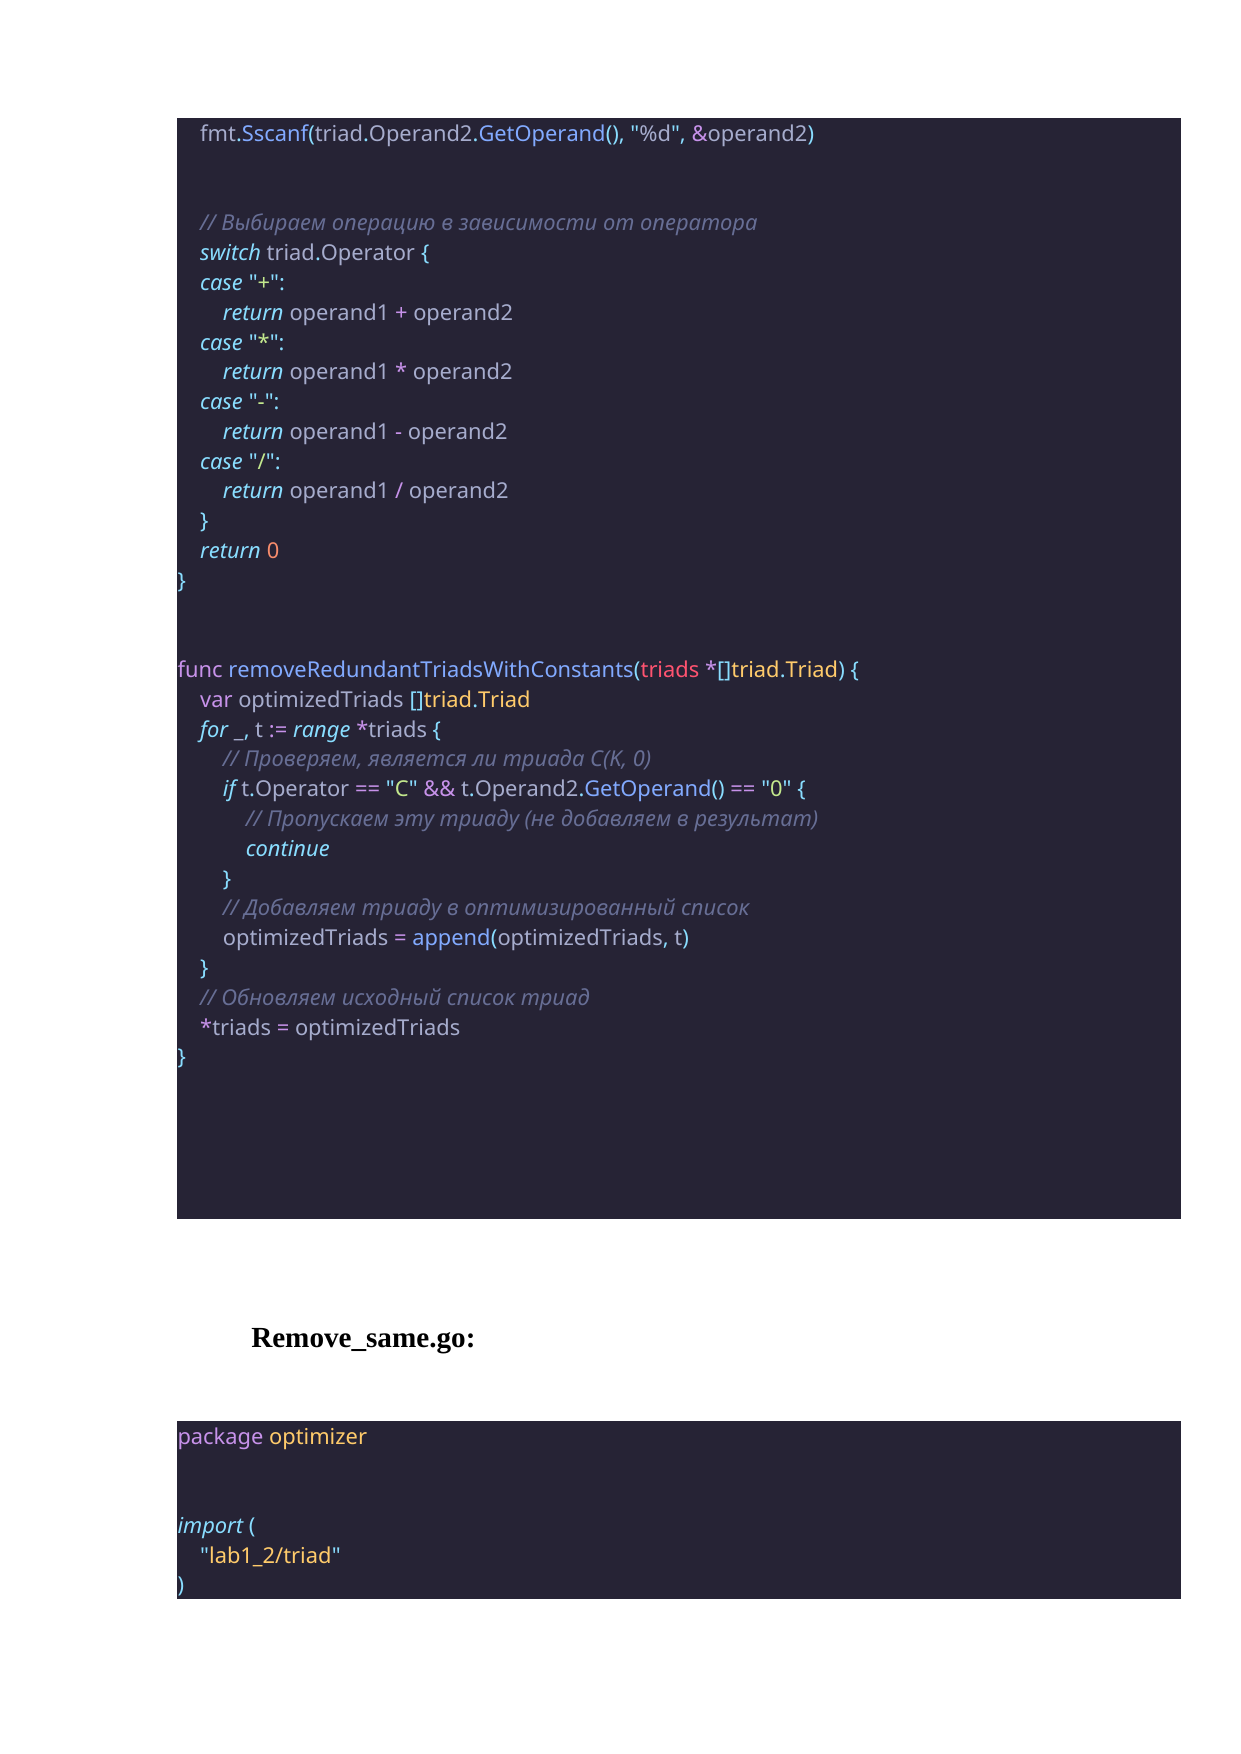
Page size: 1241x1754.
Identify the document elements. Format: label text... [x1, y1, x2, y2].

text case "-": [177, 386, 1181, 416]
text case "*": [177, 326, 1181, 356]
list Remove_same.go: [177, 1320, 1181, 1354]
text } [177, 565, 1181, 594]
text if t.Operator == "C" && t.Operand2.GetOperand() == "0" { [177, 773, 1181, 803]
text return operand1 + operand2 [177, 297, 1181, 326]
text } [177, 505, 1181, 535]
text var optimizedTriads []triad.Triad [177, 684, 1181, 713]
text // Пропускаем эту триаду (не добавляем в результат) [177, 803, 1181, 833]
text package optimizer [177, 1421, 1181, 1451]
text // Обновляем исходный список триад [177, 982, 1181, 1011]
text case "/": [177, 446, 1181, 475]
text optimizedTriads = append(optimizedTriads, t) [177, 922, 1181, 952]
text fmt.Sscanf(triad.Operand2.GetOperand(), "%d", &operand2) [177, 118, 1181, 148]
text } [177, 862, 1181, 892]
text func removeRedundantTriadsWithConstants(triads *[]triad.Triad) { [177, 654, 1181, 684]
text return operand1 * operand2 [177, 356, 1181, 386]
text switch triad.Operator { [177, 237, 1181, 267]
text ) [177, 1569, 1181, 1599]
text } [177, 1041, 1181, 1071]
text import ( [177, 1510, 1181, 1540]
text return operand1 / operand2 [177, 475, 1181, 505]
text // Проверяем, является ли триада C(K, 0) [177, 743, 1181, 773]
text *triads = optimizedTriads [177, 1011, 1181, 1041]
text "lab1_2/triad" [177, 1540, 1181, 1569]
text case "+": [177, 267, 1181, 297]
text } [177, 952, 1181, 982]
text continue [177, 833, 1181, 862]
text for _, t := range *triads { [177, 713, 1181, 743]
text return operand1 - operand2 [177, 416, 1181, 446]
text return 0 [177, 535, 1181, 565]
text // Добавляем триаду в оптимизированный список [177, 892, 1181, 922]
text // Выбираем операцию в зависимости от оператора [177, 207, 1181, 237]
